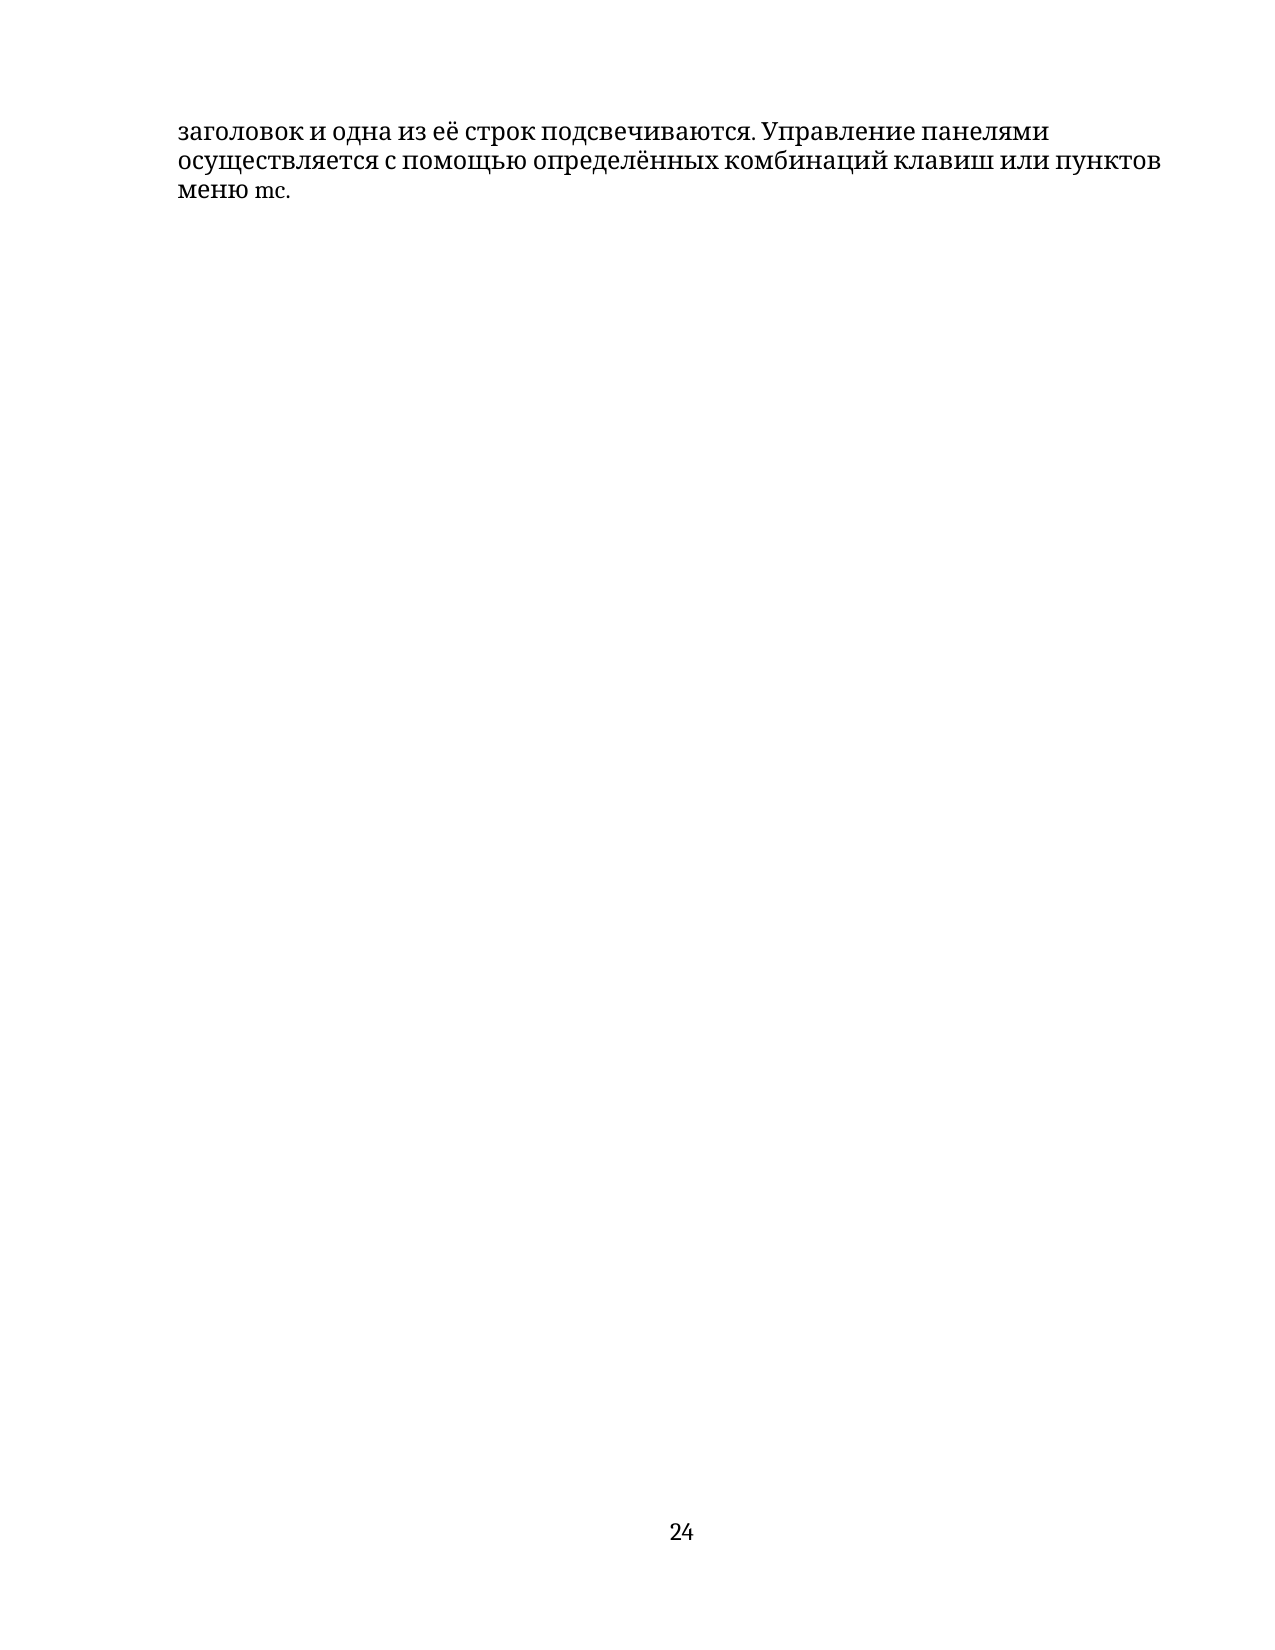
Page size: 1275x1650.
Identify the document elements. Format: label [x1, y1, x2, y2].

text [177, 118, 1186, 204]
